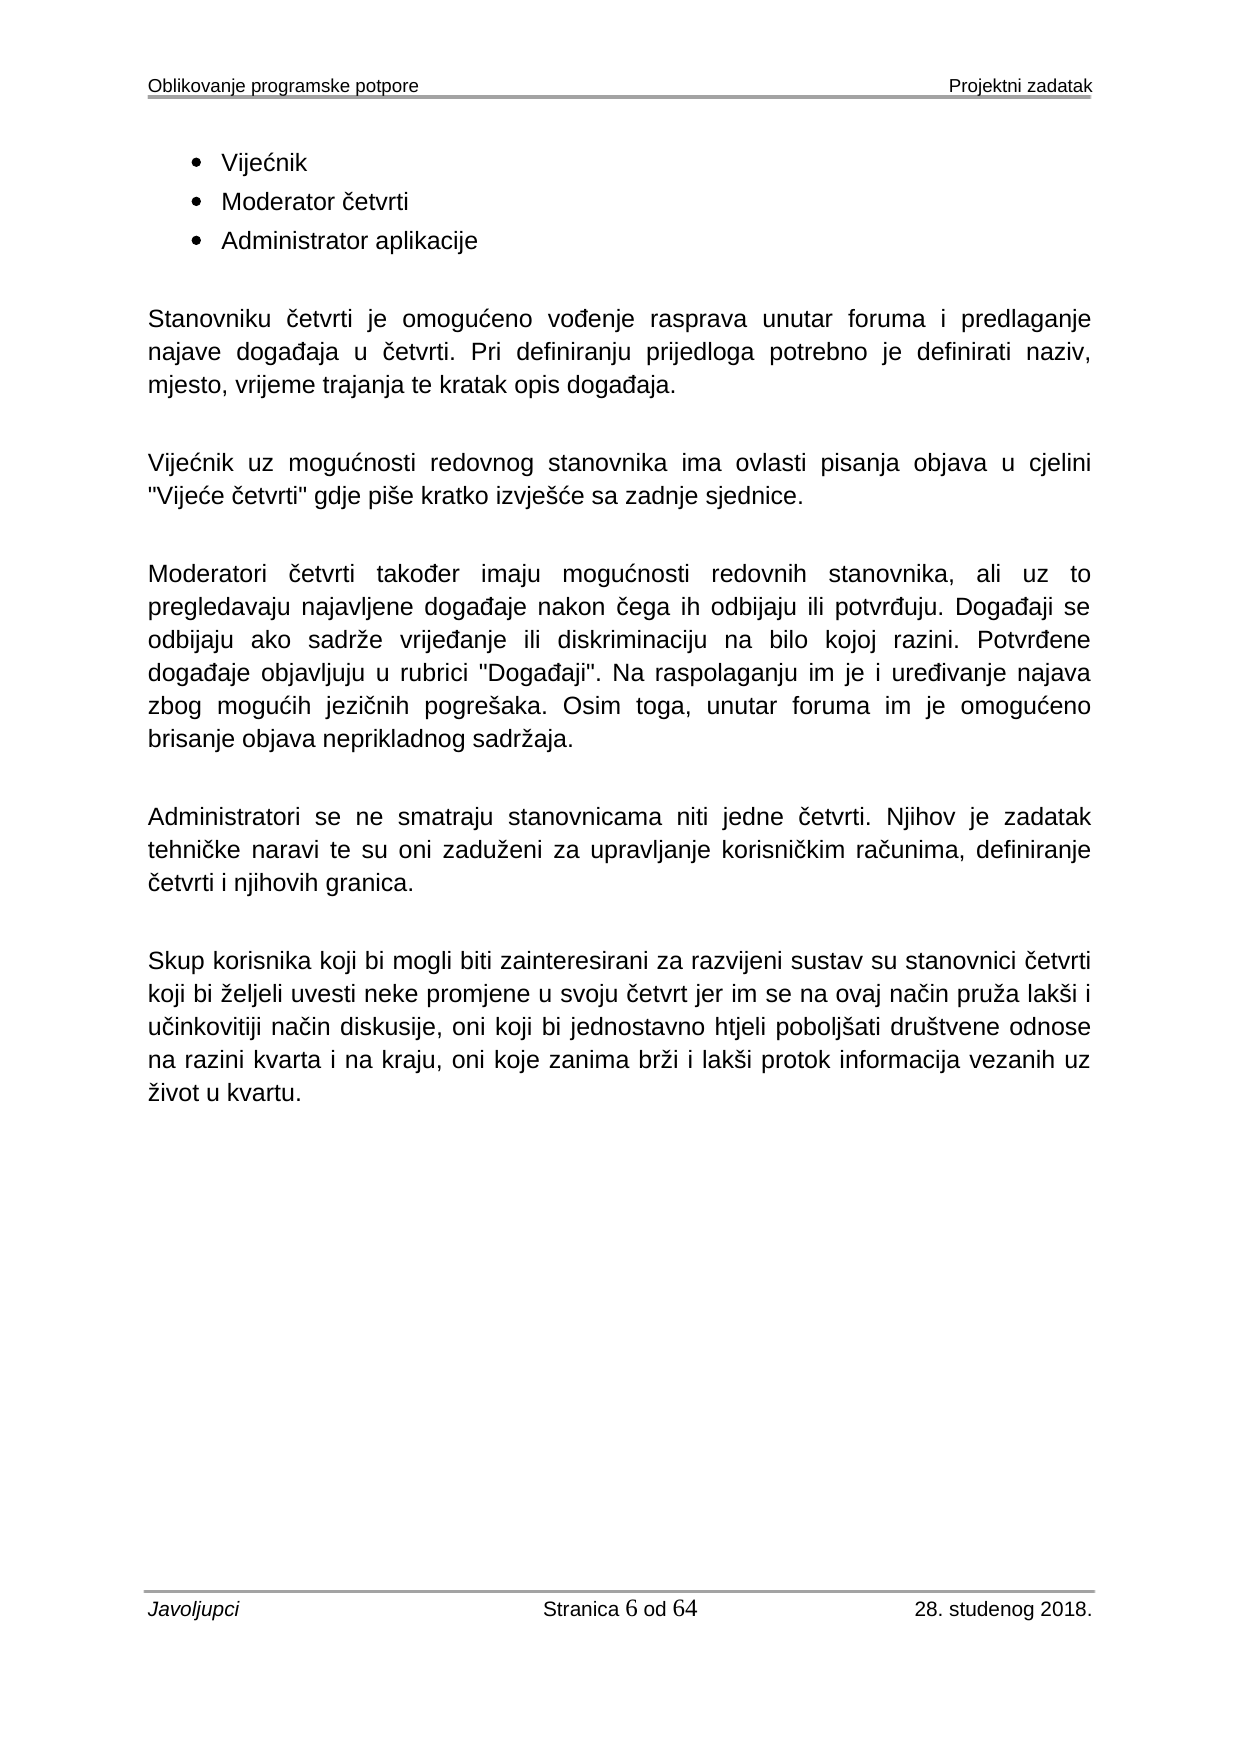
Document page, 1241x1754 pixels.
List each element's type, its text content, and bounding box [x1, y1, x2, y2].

text Moderatori četvrti također imaju mogućnosti redovnih stanovnika, ali uz to pregledavaju najavljene događaje nakon čega ih odbijaju ili potvrđuju. Događaji se odbijaju ako sadrže vrijeđanje ili diskriminaciju na bilo kojoj razini. Potvrđene događaje objavljuju u rubrici "Događaji". Na raspolaganju im je i uređivanje najava zbog mogućih jezičnih pogrešaka. Osim toga, unutar foruma im je omogućeno brisanje objava neprikladnog sadržaja. [148, 559, 1093, 752]
picture [147, 95, 1092, 99]
list Moderator četvrti [192, 187, 1093, 216]
list Vijećnik [192, 148, 1093, 176]
text Stanovniku četvrti je omogućeno vođenje rasprava unutar foruma i predlaganje najave događaja u četvrti. Pri definiranju prijedloga potrebno je definirati naziv, mjesto, vrijeme trajanja te kratak opis događaja. [148, 304, 1093, 398]
text Vijećnik uz mogućnosti redovnog stanovnika ima ovlasti pisanja objava u cjelini "Vijeće četvrti" gdje piše kratko izvješće sa zadnje sjednice. [148, 448, 1093, 509]
list Administrator aplikacije [192, 226, 1093, 254]
text Administratori se ne smatraju stanovnicama niti jedne četvrti. Njihov je zadatak tehničke naravi te su oni zaduženi za upravljanje korisničkim računima, definiranje četvrti i njihovih granica. [148, 802, 1093, 896]
text Skup korisnika koji bi mogli biti zainteresirani za razvijeni sustav su stanovnici četvrti koji bi željeli uvesti neke promjene u svoju četvrt jer im se na ovaj način pruža lakši i učinkovitiji način diskusije, oni koji bi jednostavno htjeli poboljšati društvene odnose na razini kvarta i na kraju, oni koje zanima brži i lakši protok informacija vezanih uz život u kvartu. [148, 946, 1093, 1106]
